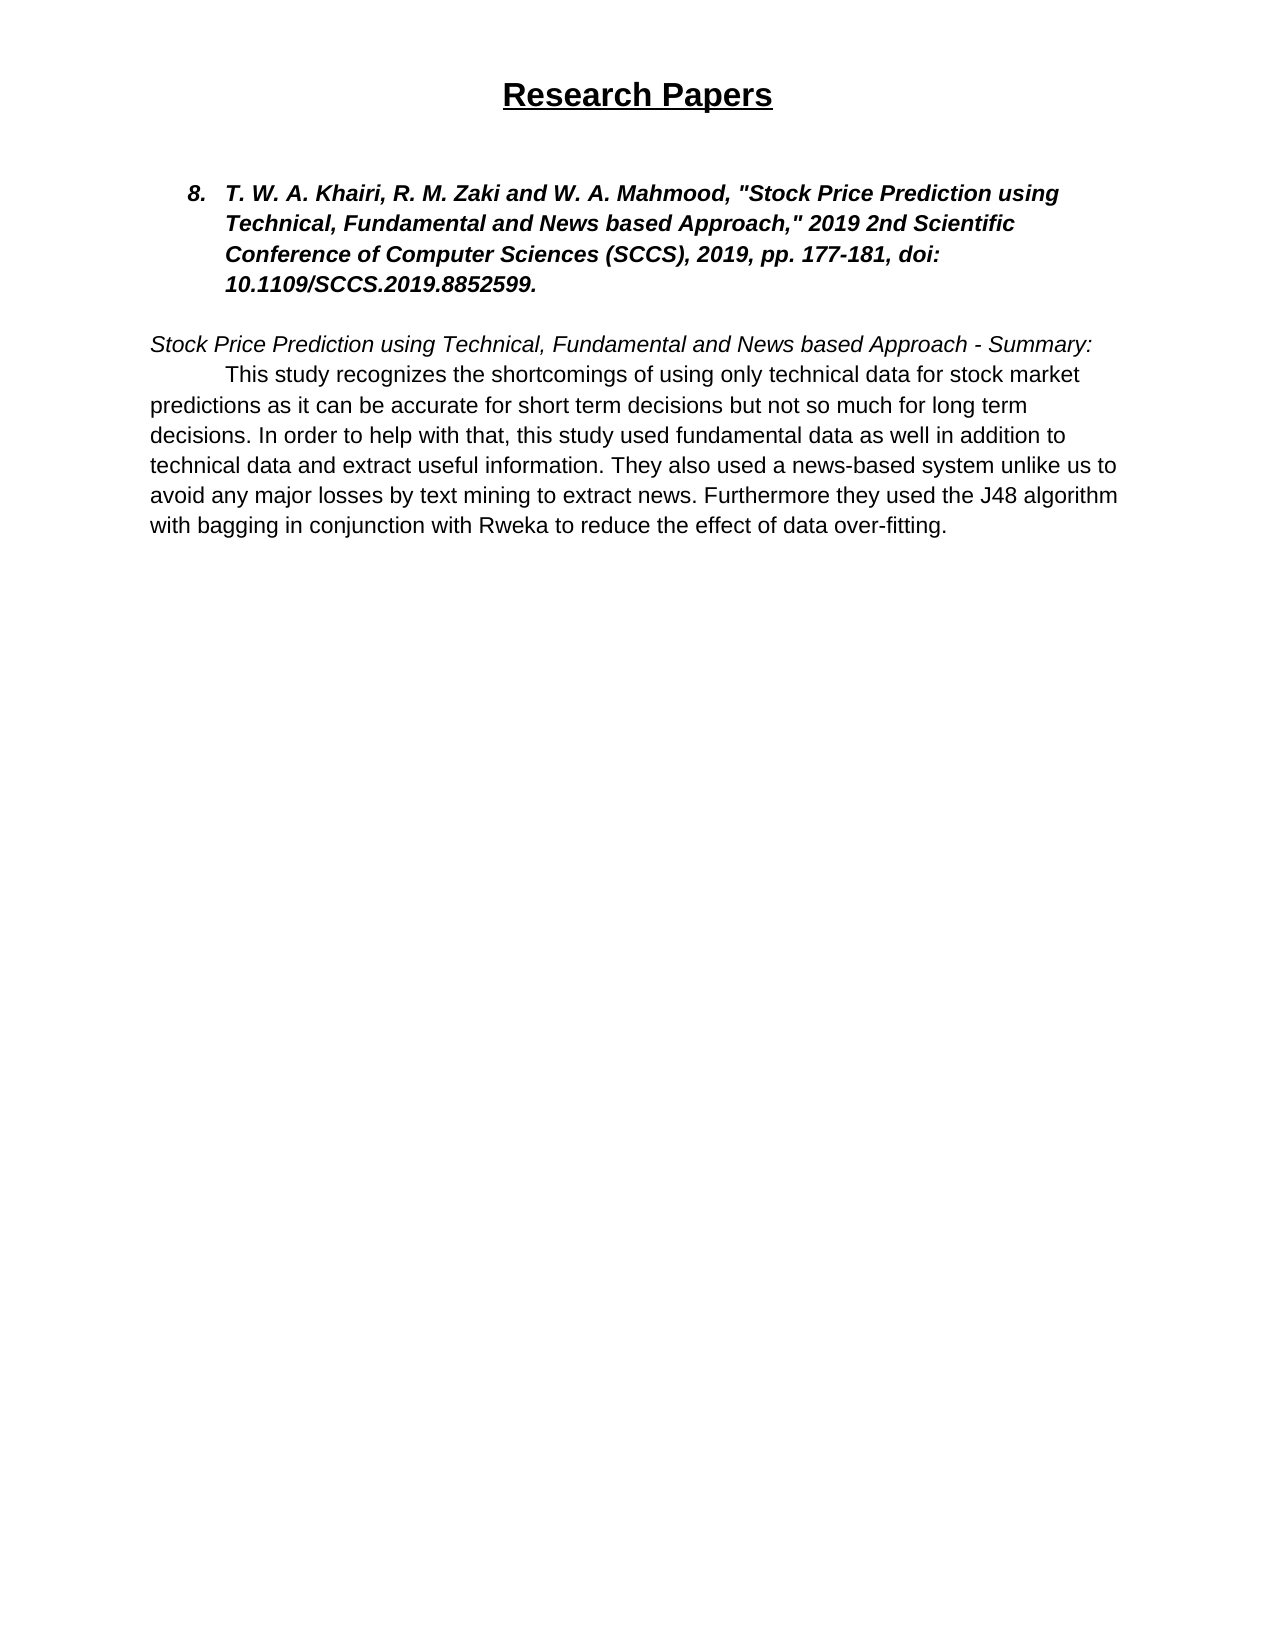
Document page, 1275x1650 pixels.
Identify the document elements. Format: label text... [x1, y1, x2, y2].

text This study recognizes the shortcomings of using only technical data for stock market predictions as it can be accurate for short term decisions but not so much for long term decisions. In order to help with that, this study used fundamental data as well in addition to technical data and extract useful information. They also used a news-based system unlike us to avoid any major losses by text mining to extract news. Furthermore they used the J48 algorithm with bagging in conjunction with Rweka to reduce the effect of data over-fitting. [150, 361, 1125, 539]
text Stock Price Prediction using Technical, Fundamental and News based Approach - Summary: [150, 331, 1125, 358]
list T. W. A. Khairi, R. M. Zaki and W. A. Mahmood, "Stock Price Prediction using Technical, Fundamental and News based Approach," 2019 2nd Scientific Conference of Computer Sciences (SCCS), 2019, pp. 177-181, doi: 10.1109/SCCS.2019.8852599. [187, 180, 1125, 297]
